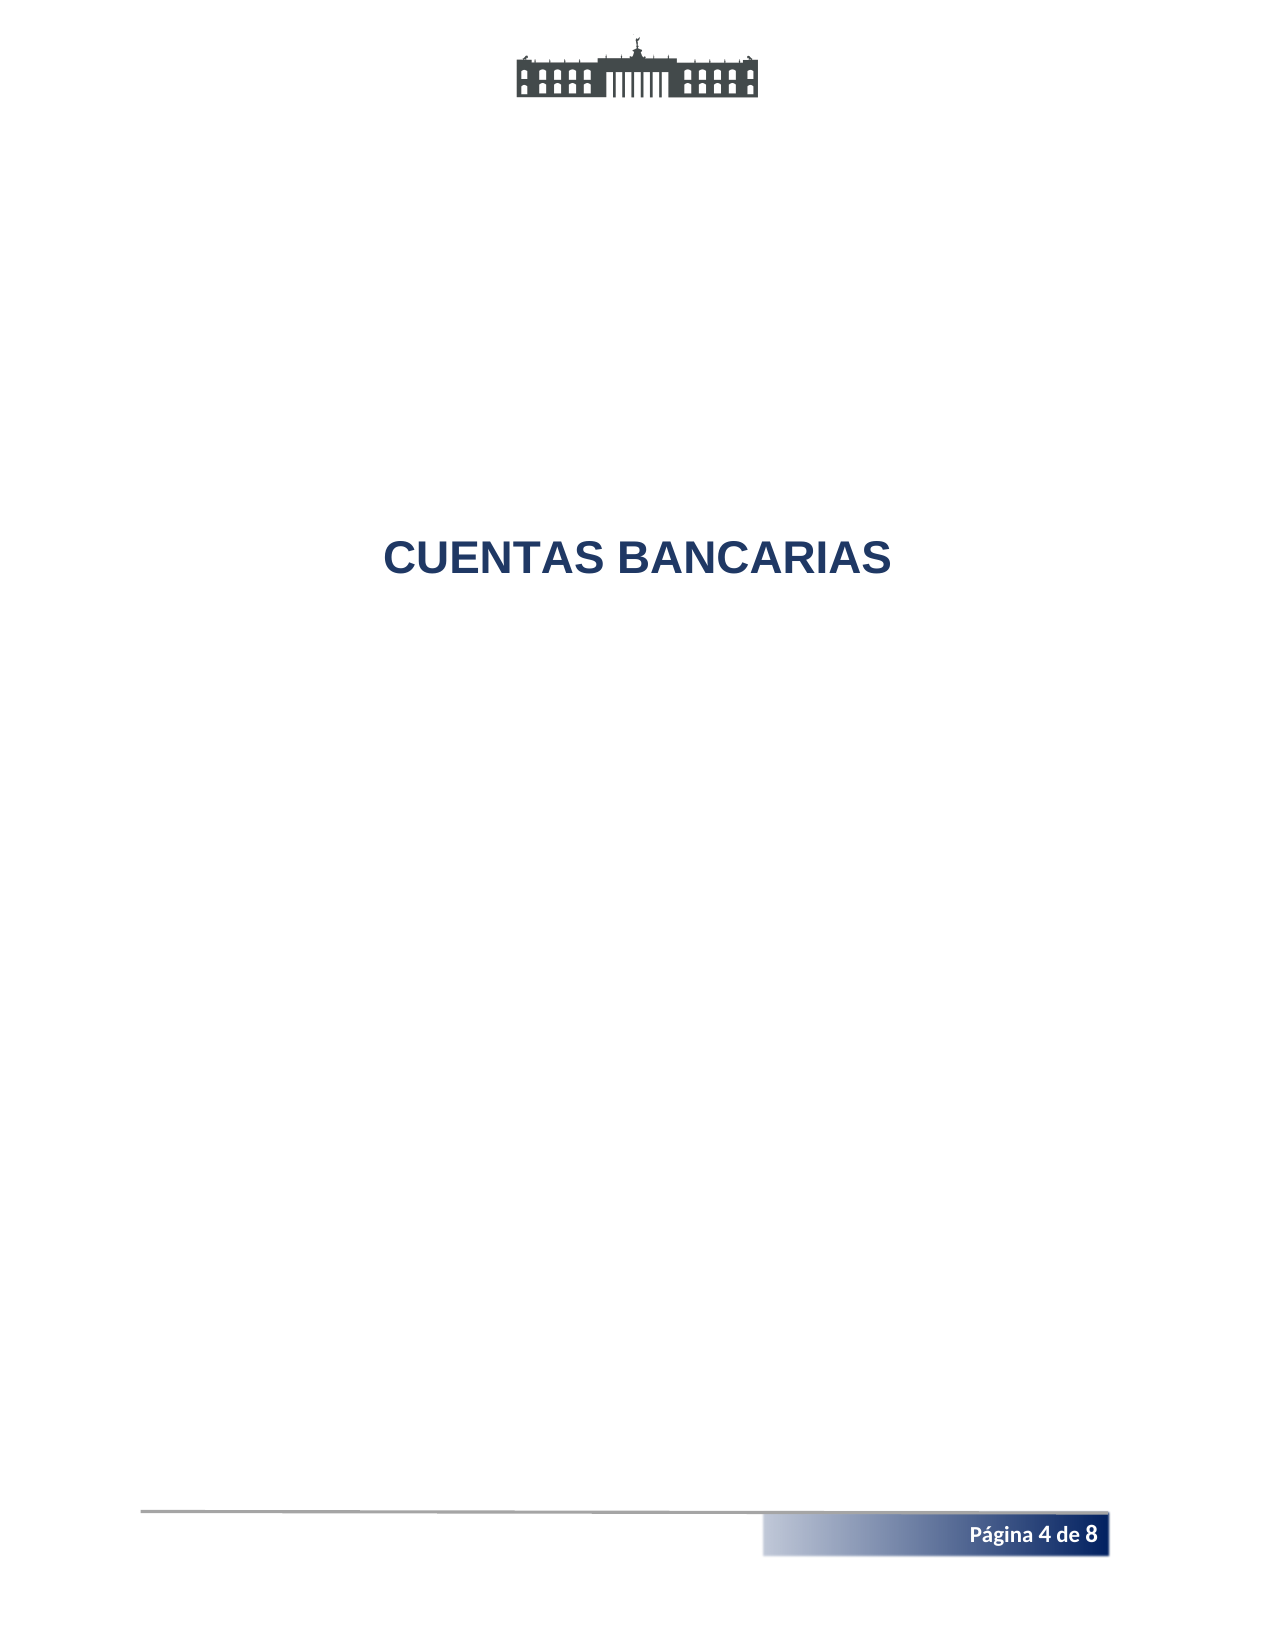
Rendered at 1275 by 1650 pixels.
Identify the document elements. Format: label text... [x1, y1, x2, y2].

picture [515, 34, 760, 112]
subtitle CUENTAS BANCARIAS [177, 531, 1098, 584]
